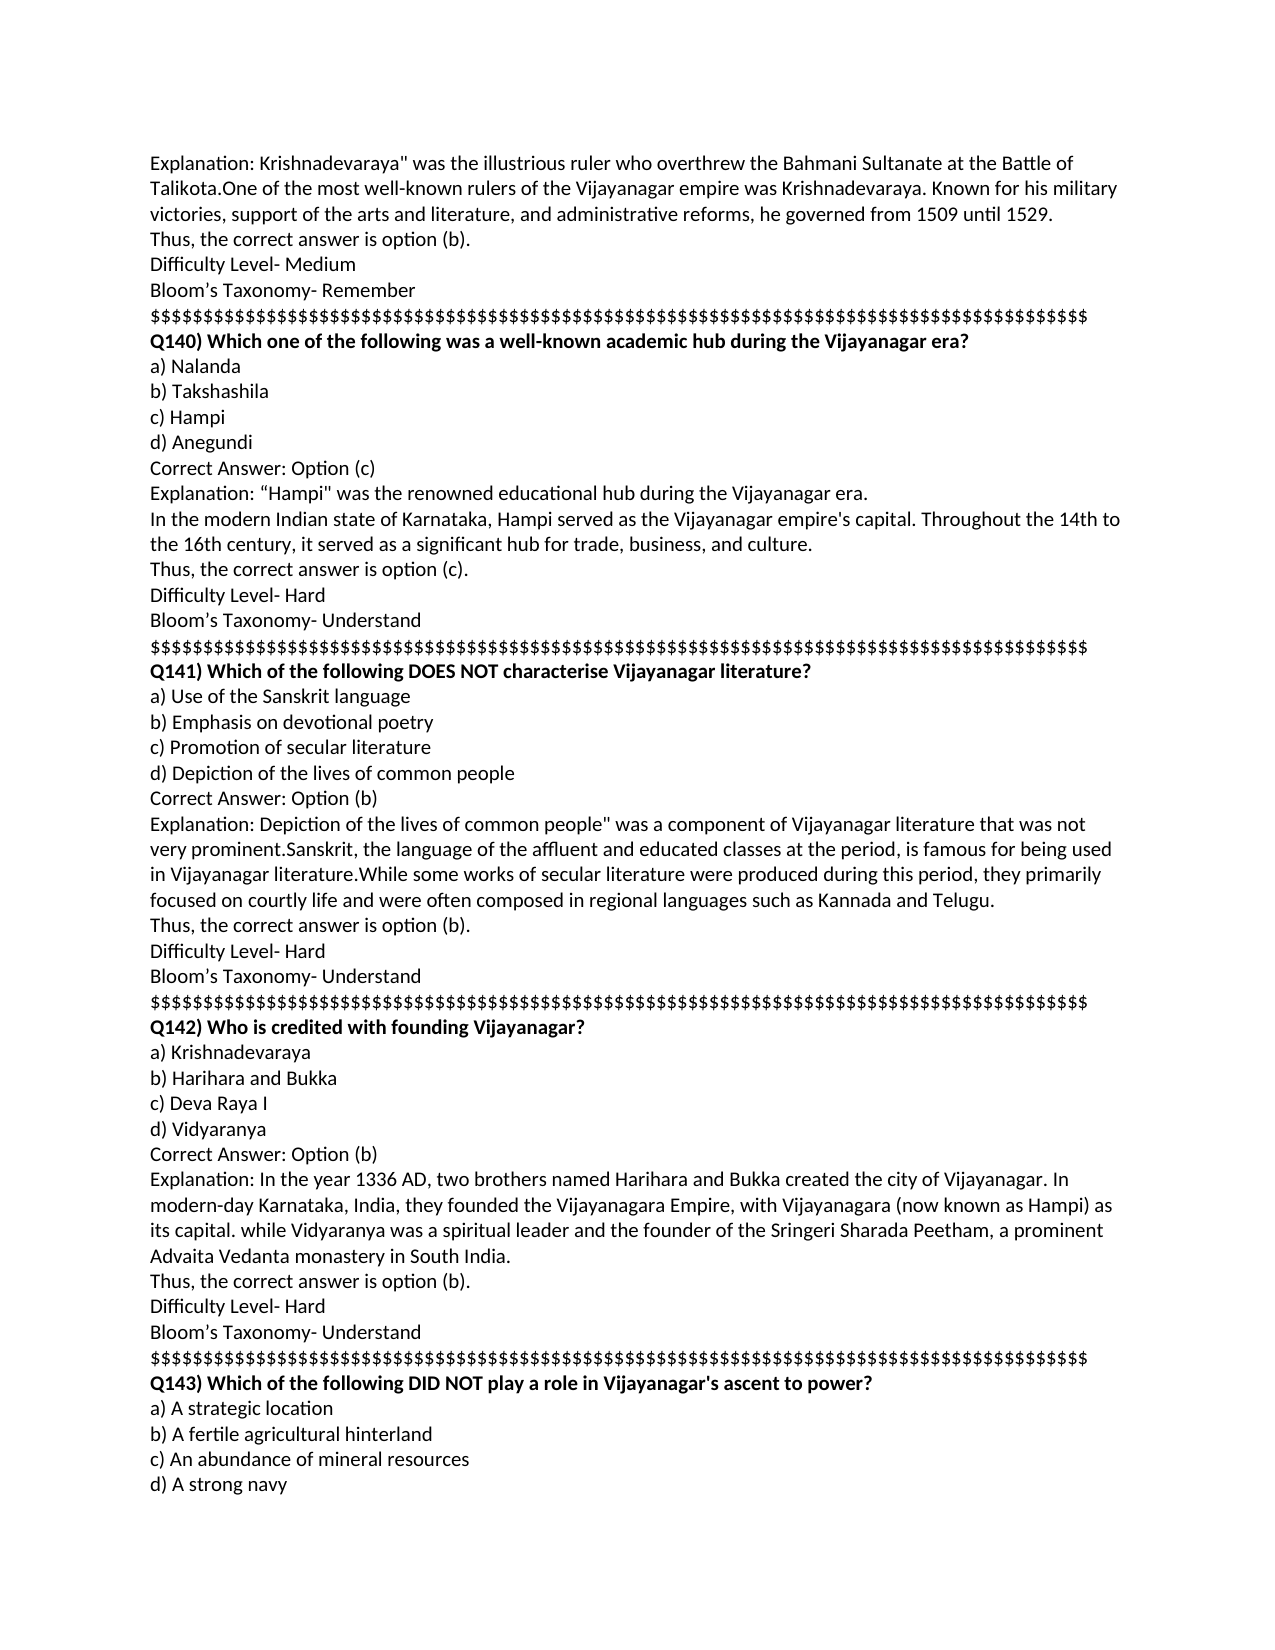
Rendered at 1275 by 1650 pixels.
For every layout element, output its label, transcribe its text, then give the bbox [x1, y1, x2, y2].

text b) A fertile agricultural hinterland [150, 1421, 1125, 1446]
text c) Promotion of secular literature [150, 734, 1125, 760]
text $$$$$$$$$$$$$$$$$$$$$$$$$$$$$$$$$$$$$$$$$$$$$$$$$$$$$$$$$$$$$$$$$$$$$$$$$$$$$$$$$$$$$$$$$ [150, 1344, 1125, 1370]
text d) Anegundi [150, 429, 1125, 455]
text In the modern Indian state of Karnataka, Hampi served as the Vijayanagar empire's capital. Throughout the 14th to the 16th century, it served as a significant hub for trade, business, and culture. [150, 506, 1125, 557]
text Q143) Which of the following DID NOT play a role in Vijayanagar's ascent to power? [150, 1370, 1125, 1395]
text Explanation: Krishnadevaraya" was the illustrious ruler who overthrew the Bahmani Sultanate at the Battle of Talikota.One of the most well-known rulers of the Vijayanagar empire was Krishnadevaraya. Known for his military victories, support of the arts and literature, and administrative reforms, he governed from 1509 until 1529. [150, 150, 1125, 226]
text b) Emphasis on devotional poetry [150, 709, 1125, 734]
text a) A strategic location [150, 1395, 1125, 1421]
text $$$$$$$$$$$$$$$$$$$$$$$$$$$$$$$$$$$$$$$$$$$$$$$$$$$$$$$$$$$$$$$$$$$$$$$$$$$$$$$$$$$$$$$$$ [150, 989, 1125, 1014]
text a) Nalanda [150, 353, 1125, 379]
text c) Deva Raya I [150, 1090, 1125, 1116]
text Q142) Who is credited with founding Vijayanagar? [150, 1014, 1125, 1039]
text Thus, the correct answer is option (b). [150, 226, 1125, 252]
text Correct Answer: Option (c) [150, 455, 1125, 480]
text d) A strong navy [150, 1472, 1125, 1497]
text $$$$$$$$$$$$$$$$$$$$$$$$$$$$$$$$$$$$$$$$$$$$$$$$$$$$$$$$$$$$$$$$$$$$$$$$$$$$$$$$$$$$$$$$$ [150, 633, 1125, 658]
text Thus, the correct answer is option (c). [150, 557, 1125, 582]
text $$$$$$$$$$$$$$$$$$$$$$$$$$$$$$$$$$$$$$$$$$$$$$$$$$$$$$$$$$$$$$$$$$$$$$$$$$$$$$$$$$$$$$$$$ [150, 302, 1125, 328]
text Explanation: In the year 1336 AD, two brothers named Harihara and Bukka created the city of Vijayanagar. In modern-day Karnataka, India, they founded the Vijayanagara Empire, with Vijayanagara (now known as Hampi) as its capital. while Vidyaranya was a spiritual leader and the founder of the Sringeri Sharada Peetham, a prominent Advaita Vedanta monastery in South India. [150, 1167, 1125, 1268]
text Difficulty Level- Medium [150, 252, 1125, 277]
text Bloom’s Taxonomy- Understand [150, 1319, 1125, 1344]
text b) Takshashila [150, 379, 1125, 404]
text Explanation: Depiction of the lives of common people" was a component of Vijayanagar literature that was not very prominent.Sanskrit, the language of the affluent and educated classes at the period, is famous for being used in Vijayanagar literature.While some works of secular literature were produced during this period, they primarily focused on courtly life and were often composed in regional languages such as Kannada and Telugu. [150, 811, 1125, 912]
text a) Use of the Sanskrit language [150, 684, 1125, 709]
text Correct Answer: Option (b) [150, 785, 1125, 811]
text Bloom’s Taxonomy- Understand [150, 607, 1125, 633]
text Thus, the correct answer is option (b). [150, 1268, 1125, 1294]
text Difficulty Level- Hard [150, 1294, 1125, 1319]
text Difficulty Level- Hard [150, 582, 1125, 607]
text Thus, the correct answer is option (b). [150, 912, 1125, 938]
text Difficulty Level- Hard [150, 938, 1125, 963]
text Correct Answer: Option (b) [150, 1141, 1125, 1167]
text Q141) Which of the following DOES NOT characterise Vijayanagar literature? [150, 658, 1125, 684]
text c) Hampi [150, 404, 1125, 429]
text Bloom’s Taxonomy- Understand [150, 963, 1125, 989]
text a) Krishnadevaraya [150, 1039, 1125, 1065]
text b) Harihara and Bukka [150, 1065, 1125, 1090]
text Bloom’s Taxonomy- Remember [150, 277, 1125, 302]
text Explanation: “Hampi" was the renowned educational hub during the Vijayanagar era. [150, 480, 1125, 506]
text c) An abundance of mineral resources [150, 1446, 1125, 1472]
text Q140) Which one of the following was a well-known academic hub during the Vijayanagar era? [150, 328, 1125, 353]
text d) Vidyaranya [150, 1116, 1125, 1141]
text d) Depiction of the lives of common people [150, 760, 1125, 785]
